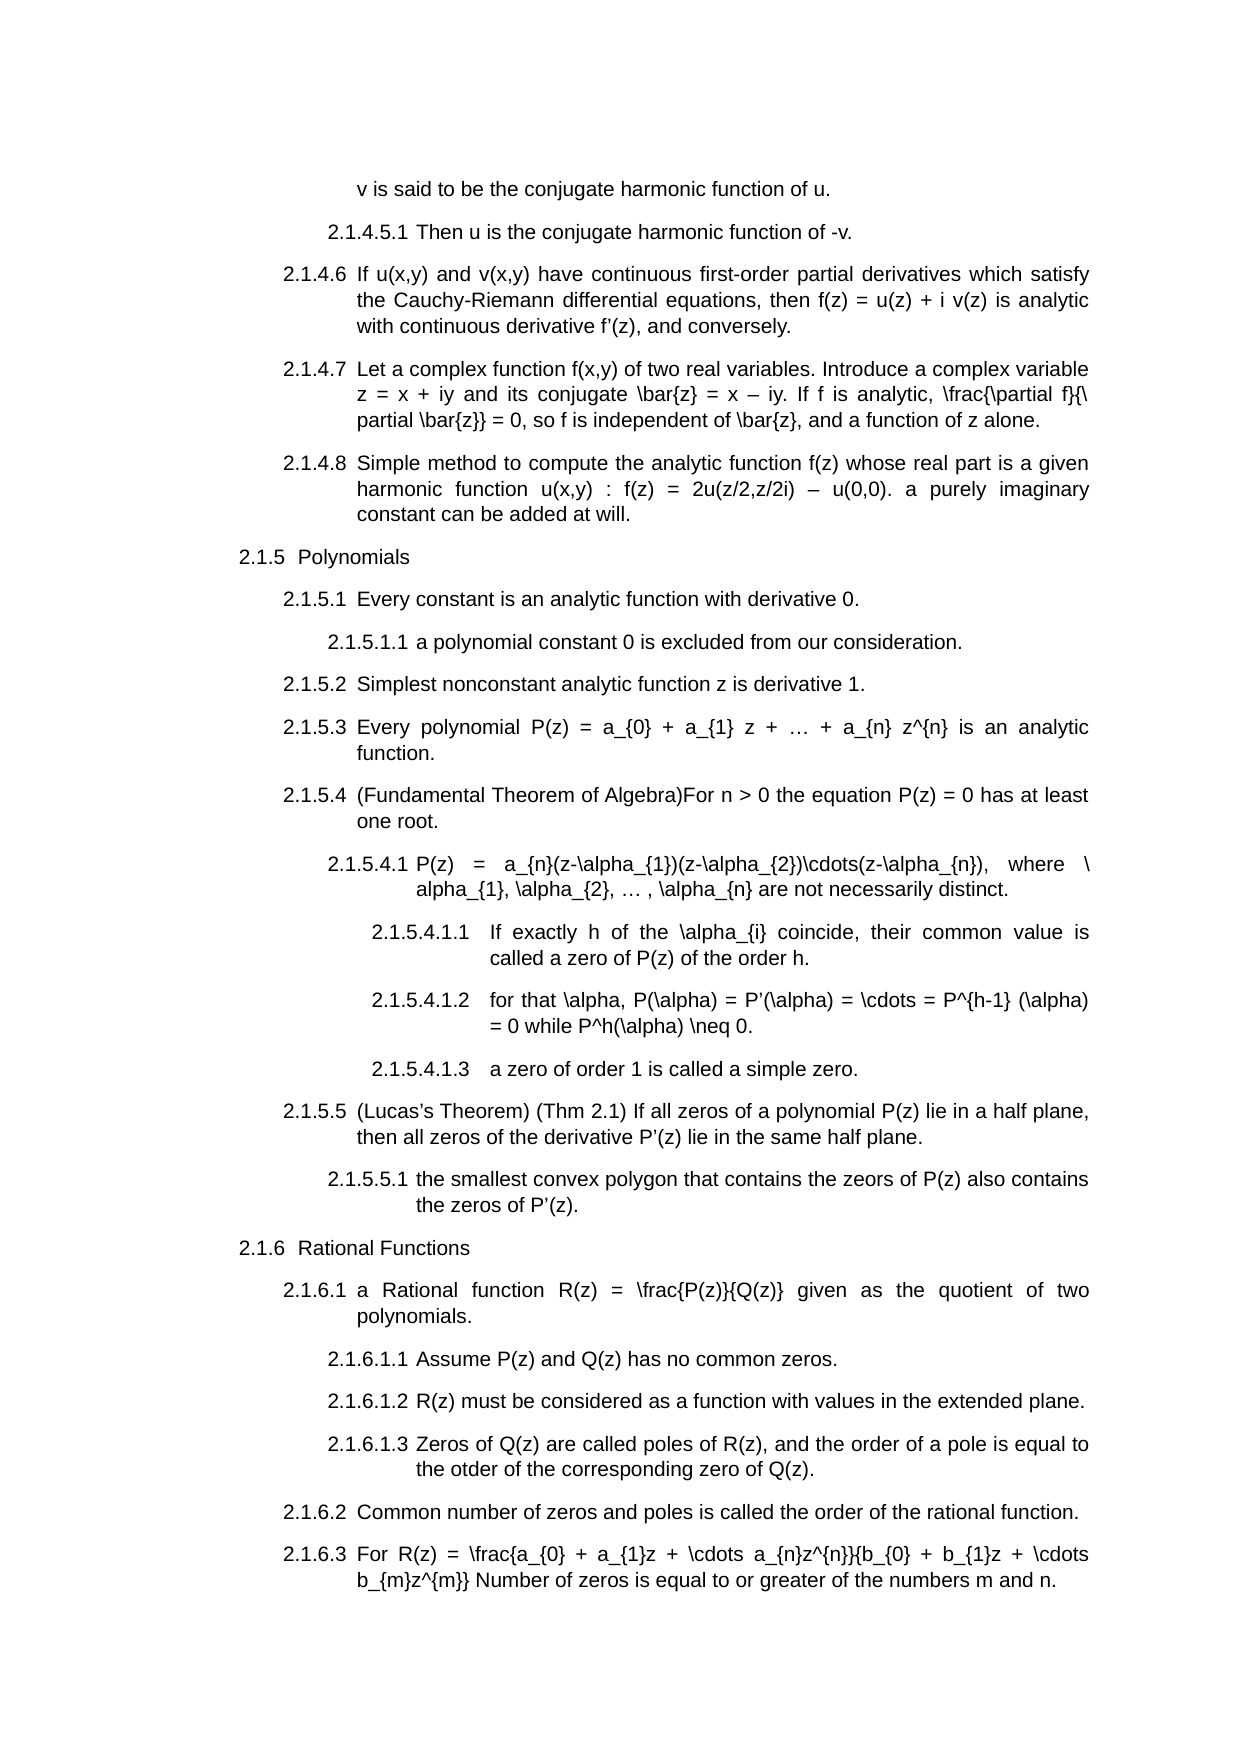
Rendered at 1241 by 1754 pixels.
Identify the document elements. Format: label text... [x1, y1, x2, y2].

list Zeros of Q(z) are called poles of R(z), and the order of a pole is equal to the otder of the corresponding zero of Q(z). [327, 1431, 1090, 1481]
list If u(x,y) and v(x,y) have continuous first-order partial derivatives which satisfy the Cauchy-Riemann differential equations, then f(z) = u(z) + i v(z) is analytic with continuous derivative f’(z), and conversely. [283, 262, 1090, 338]
list Polynomials [239, 545, 1090, 569]
list Simplest nonconstant analytic function z is derivative 1. [283, 672, 1090, 696]
list (Lucas’s Theorem) (Thm 2.1) If all zeros of a polynomial P(z) lie in a half plane, then all zeros of the derivative P’(z) lie in the same half plane. [283, 1099, 1090, 1149]
list If exactly h of the \alpha_{i} coincide, their common value is called a zero of P(z) of the order h. [371, 920, 1090, 969]
list a polynomial constant 0 is excluded from our consideration. [327, 630, 1090, 654]
list for that \alpha, P(\alpha) = P’(\alpha) = \cdots = P^{h-1} (\alpha) = 0 while P^h(\alpha) \neq 0. [371, 988, 1090, 1038]
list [283, 177, 1090, 201]
list the smallest convex polygon that contains the zeors of P(z) also contains the zeros of P’(z). [327, 1167, 1090, 1217]
list Rational Functions [239, 1236, 1090, 1259]
list (Fundamental Theorem of Algebra)For n > 0 the equation P(z) = 0 has at least one root. [283, 783, 1090, 833]
list R(z) must be considered as a function with values in the extended plane. [327, 1389, 1090, 1413]
list P(z) = a_{n}(z-\alpha_{1})(z-\alpha_{2})\cdots(z-\alpha_{n}), where \alpha_{1}, \alpha_{2}, … , \alpha_{n} are not necessarily distinct. [327, 851, 1090, 901]
list Every polynomial P(z) = a_{0} + a_{1} z + … + a_{n} z^{n} is an analytic function. [283, 715, 1090, 764]
list a zero of order 1 is called a simple zero. [371, 1056, 1090, 1080]
list Assume P(z) and Q(z) has no common zeros. [327, 1346, 1090, 1370]
list Then u is the conjugate harmonic function of -v. [327, 220, 1090, 244]
list Simple method to compute the analytic function f(z) whose real part is a given harmonic function u(x,y) : f(z) = 2u(z/2,z/2i) – u(0,0). a purely imaginary constant can be added at will. [283, 451, 1090, 526]
list a Rational function R(z) = \frac{P(z)}{Q(z)} given as the quotient of two polynomials. [283, 1278, 1090, 1328]
list For R(z) = \frac{a_{0} + a_{1}z + \cdots a_{n}z^{n}}{b_{0} + b_{1}z + \cdots b_{m}z^{m}} Number of zeros is equal to or greater of the numbers m and n. [283, 1542, 1090, 1592]
list Common number of zeros and poles is called the order of the rational function. [283, 1500, 1090, 1524]
list Every constant is an analytic function with derivative 0. [283, 587, 1090, 611]
list Let a complex function f(x,y) of two real variables. Introduce a complex variable z = x + iy and its conjugate \bar{z} = x – iy. If f is analytic, \frac{\partial f}{\partial \bar{z}} = 0, so f is independent of \bar{z}, and a function of z alone. [283, 356, 1090, 432]
